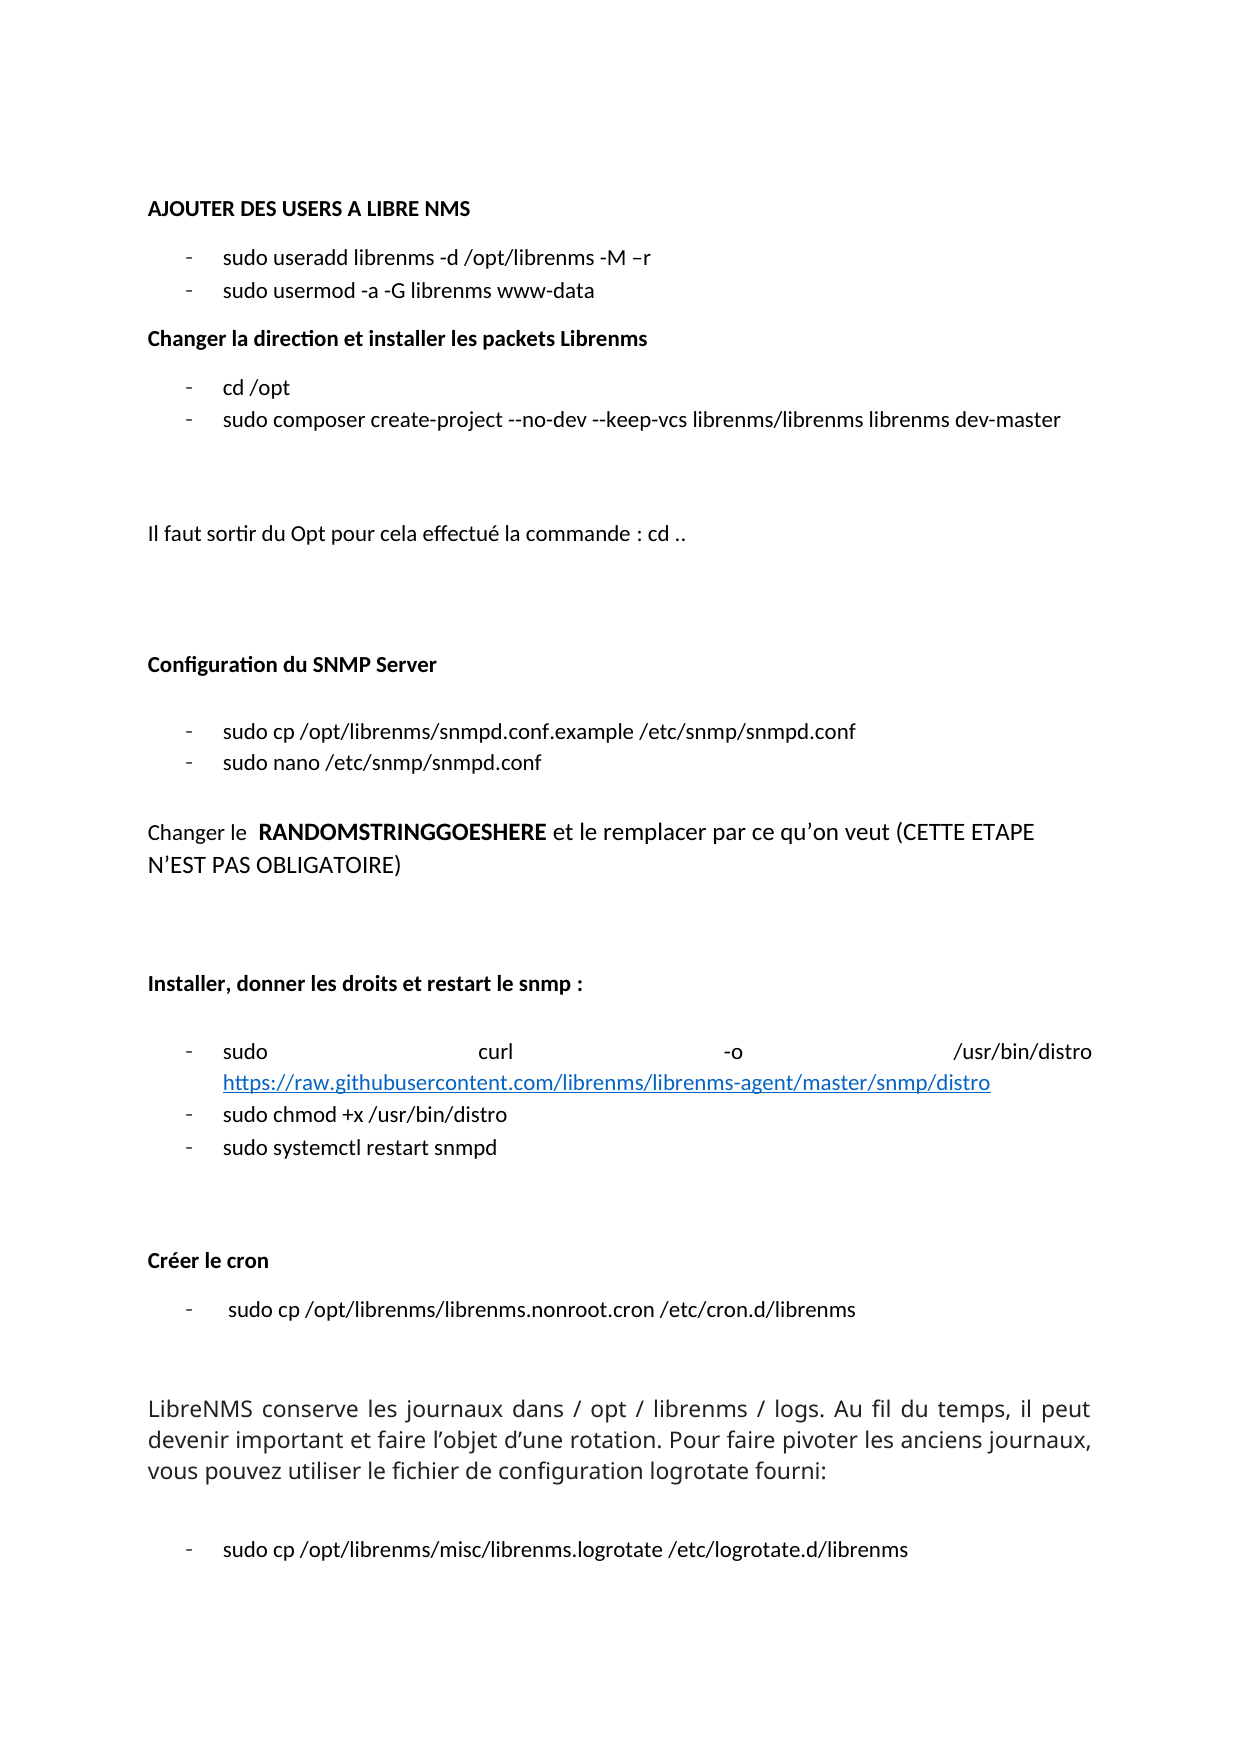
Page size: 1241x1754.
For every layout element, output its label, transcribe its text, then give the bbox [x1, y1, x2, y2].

text Configuration du SNMP Server [148, 650, 1093, 678]
list sudo useradd librenms -d /opt/librenms -M –r [185, 241, 1093, 272]
list sudo composer create-project --no-dev --keep-vcs librenms/librenms librenms dev-master [185, 404, 1093, 434]
text Il faut sortir du Opt pour cela effectué la commande : cd .. [148, 519, 1093, 547]
list sudo cp /opt/librenms/misc/librenms.logrotate /etc/logrotate.d/librenms [185, 1533, 1093, 1564]
list sudo nano /etc/snmp/snmpd.conf [185, 746, 1093, 776]
list sudo chmod +x /usr/bin/distro [185, 1098, 1093, 1128]
text Installer, donner les droits et restart le snmp : [148, 969, 1093, 997]
list sudo systemctl restart snmpd [185, 1131, 1093, 1161]
list cd /opt [185, 371, 1093, 401]
text Changer le RANDOMSTRINGGOESHERE et le remplacer par ce qu’on veut (CETTE ETAPE N’EST PAS OBLIGATOIRE) [148, 814, 1093, 880]
text AJOUTER DES USERS A LIBRE NMS [148, 194, 1093, 222]
list sudo usermod -a -G librenms www-data [185, 274, 1093, 305]
text Changer la direction et installer les packets Librenms [148, 324, 1093, 352]
text Créer le cron [148, 1246, 1093, 1274]
list sudo curl -o /usr/bin/distro https://raw.githubusercontent.com/librenms/librenms-agent/master/snmp/distro [185, 1035, 1093, 1096]
list sudo cp /opt/librenms/snmpd.conf.example /etc/snmp/snmpd.conf [185, 715, 1093, 746]
text LibreNMS conserve les journaux dans / opt / librenms / logs. Au fil du temps, il peut devenir important et faire l’objet d’une rotation. Pour faire pivoter les anciens journaux, vous pouvez utiliser le fichier de configuration logrotate fourni: [148, 1393, 1093, 1486]
list sudo cp /opt/librenms/librenms.nonroot.cron /etc/cron.d/librenms [185, 1293, 1093, 1323]
